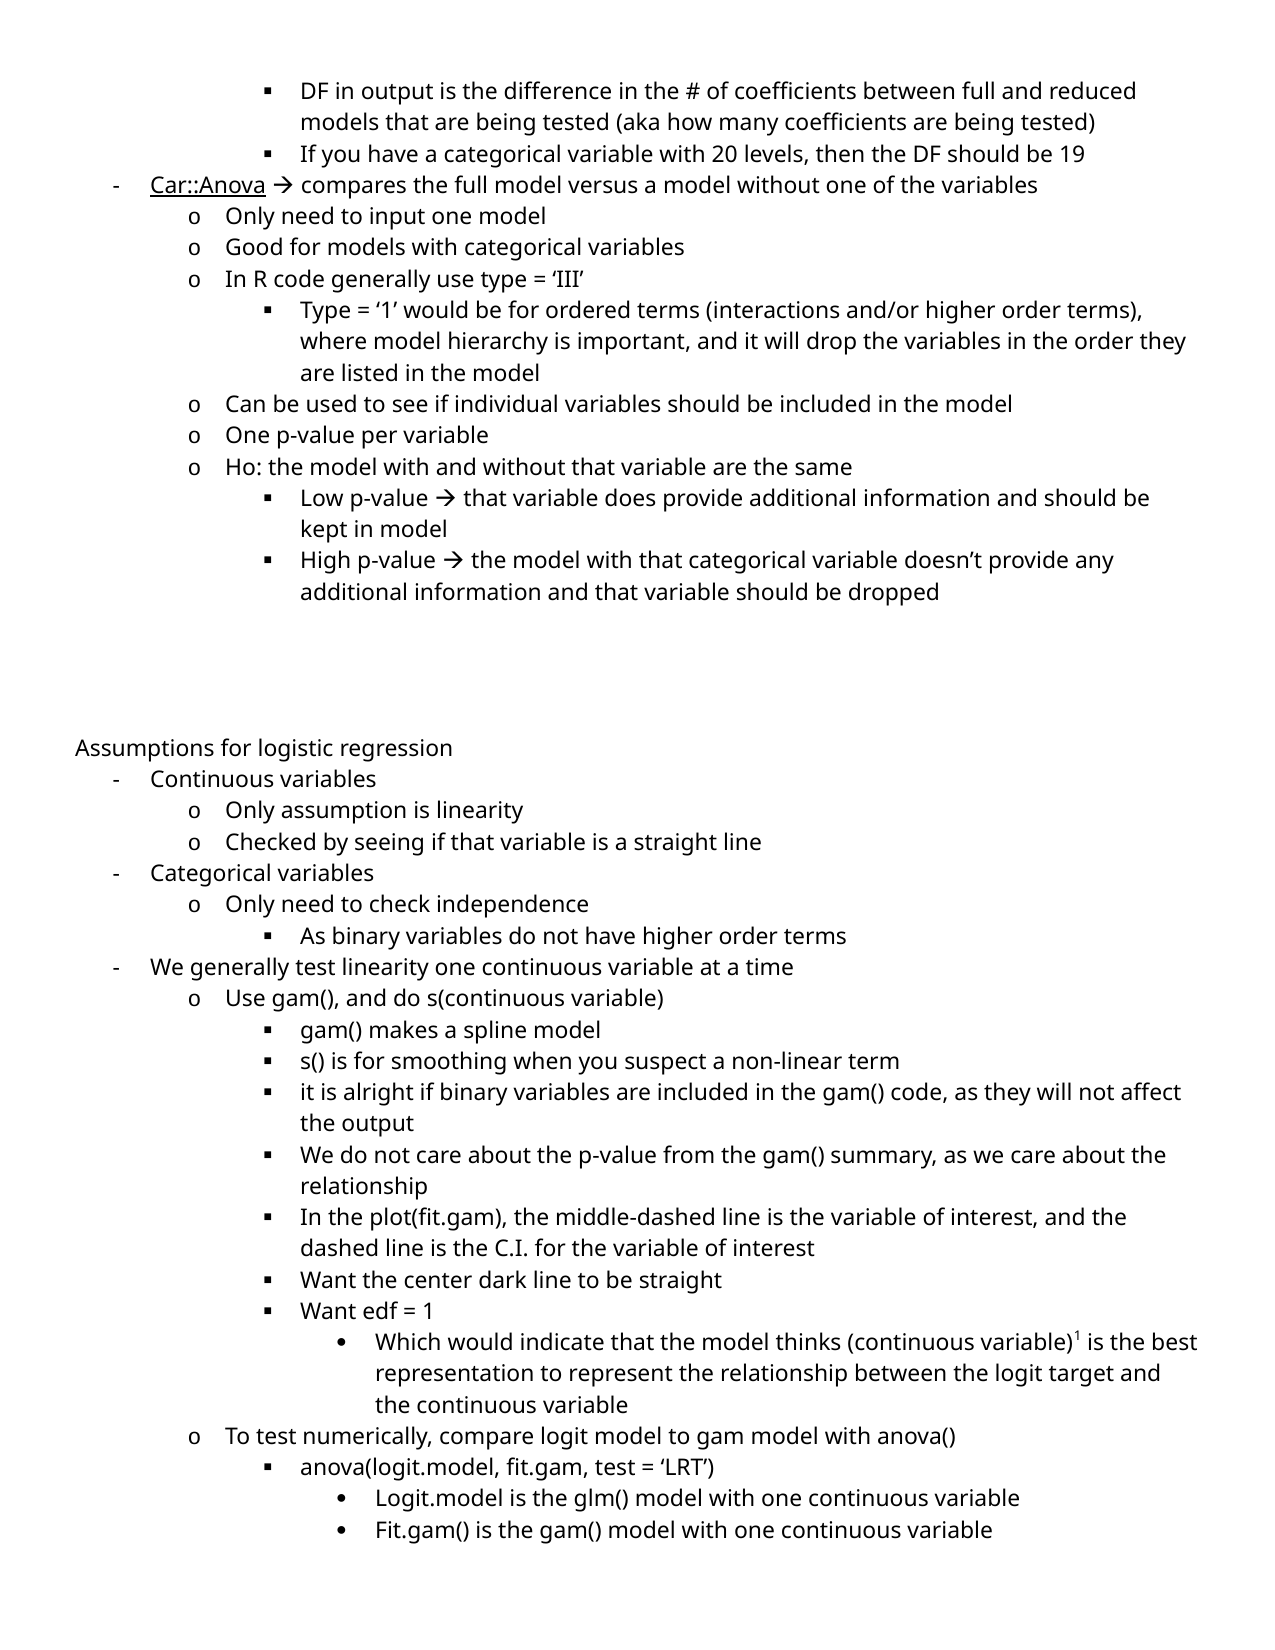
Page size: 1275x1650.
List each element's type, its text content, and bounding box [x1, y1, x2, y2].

list Fit.gam() is the gam() model with one continuous variable [337, 1514, 1200, 1545]
text Assumptions for logistic regression [75, 732, 1200, 763]
list Good for models with categorical variables [187, 231, 1200, 263]
list Ho: the model with and without that variable are the same [187, 451, 1200, 482]
list To test numerically, compare logit model to gam model with anova() [187, 1420, 1200, 1451]
list Checked by seeing if that variable is a straight line [187, 826, 1200, 857]
list Categorical variables [112, 857, 1200, 888]
list We generally test linearity one continuous variable at a time [112, 951, 1200, 982]
list As binary variables do not have higher order terms [262, 920, 1200, 951]
list s() is for smoothing when you suspect a non-linear term [262, 1045, 1200, 1076]
list Which would indicate that the model thinks (continuous variable)1 is the best representation to represent the relationship between the logit target and the continuous variable [337, 1326, 1200, 1420]
list Only need to input one model [187, 200, 1200, 231]
list Want edf = 1 [262, 1295, 1200, 1326]
list Type = ‘1’ would be for ordered terms (interactions and/or higher order terms), where model hierarchy is important, and it will drop the variables in the order they are listed in the model [262, 294, 1200, 388]
list Want the center dark line to be straight [262, 1263, 1200, 1295]
list Use gam(), and do s(continuous variable) [187, 982, 1200, 1013]
list If you have a categorical variable with 20 levels, then the DF should be 19 [262, 137, 1200, 169]
list Can be used to see if individual variables should be included in the model [187, 388, 1200, 419]
list Car::Anova compares the full model versus a model without one of the variables [112, 169, 1200, 200]
list Only assumption is linearity [187, 794, 1200, 826]
list anova(logit.model, fit.gam, test = ‘LRT’) [262, 1451, 1200, 1482]
list We do not care about the p-value from the gam() summary, as we care about the relationship [262, 1138, 1200, 1201]
list One p-value per variable [187, 419, 1200, 451]
list gam() makes a spline model [262, 1013, 1200, 1045]
list Low p-value that variable does provide additional information and should be kept in model [262, 482, 1200, 544]
list it is alright if binary variables are included in the gam() code, as they will not affect the output [262, 1076, 1200, 1138]
list Continuous variables [112, 763, 1200, 794]
list Only need to check independence [187, 888, 1200, 920]
list In the plot(fit.gam), the middle-dashed line is the variable of interest, and the dashed line is the C.I. for the variable of interest [262, 1201, 1200, 1263]
list In R code generally use type = ‘III’ [187, 263, 1200, 294]
list Logit.model is the glm() model with one continuous variable [337, 1482, 1200, 1514]
list High p-value the model with that categorical variable doesn’t provide any additional information and that variable should be dropped [262, 544, 1200, 607]
list DF in output is the difference in the # of coefficients between full and reduced models that are being tested (aka how many coefficients are being tested) [262, 75, 1200, 137]
